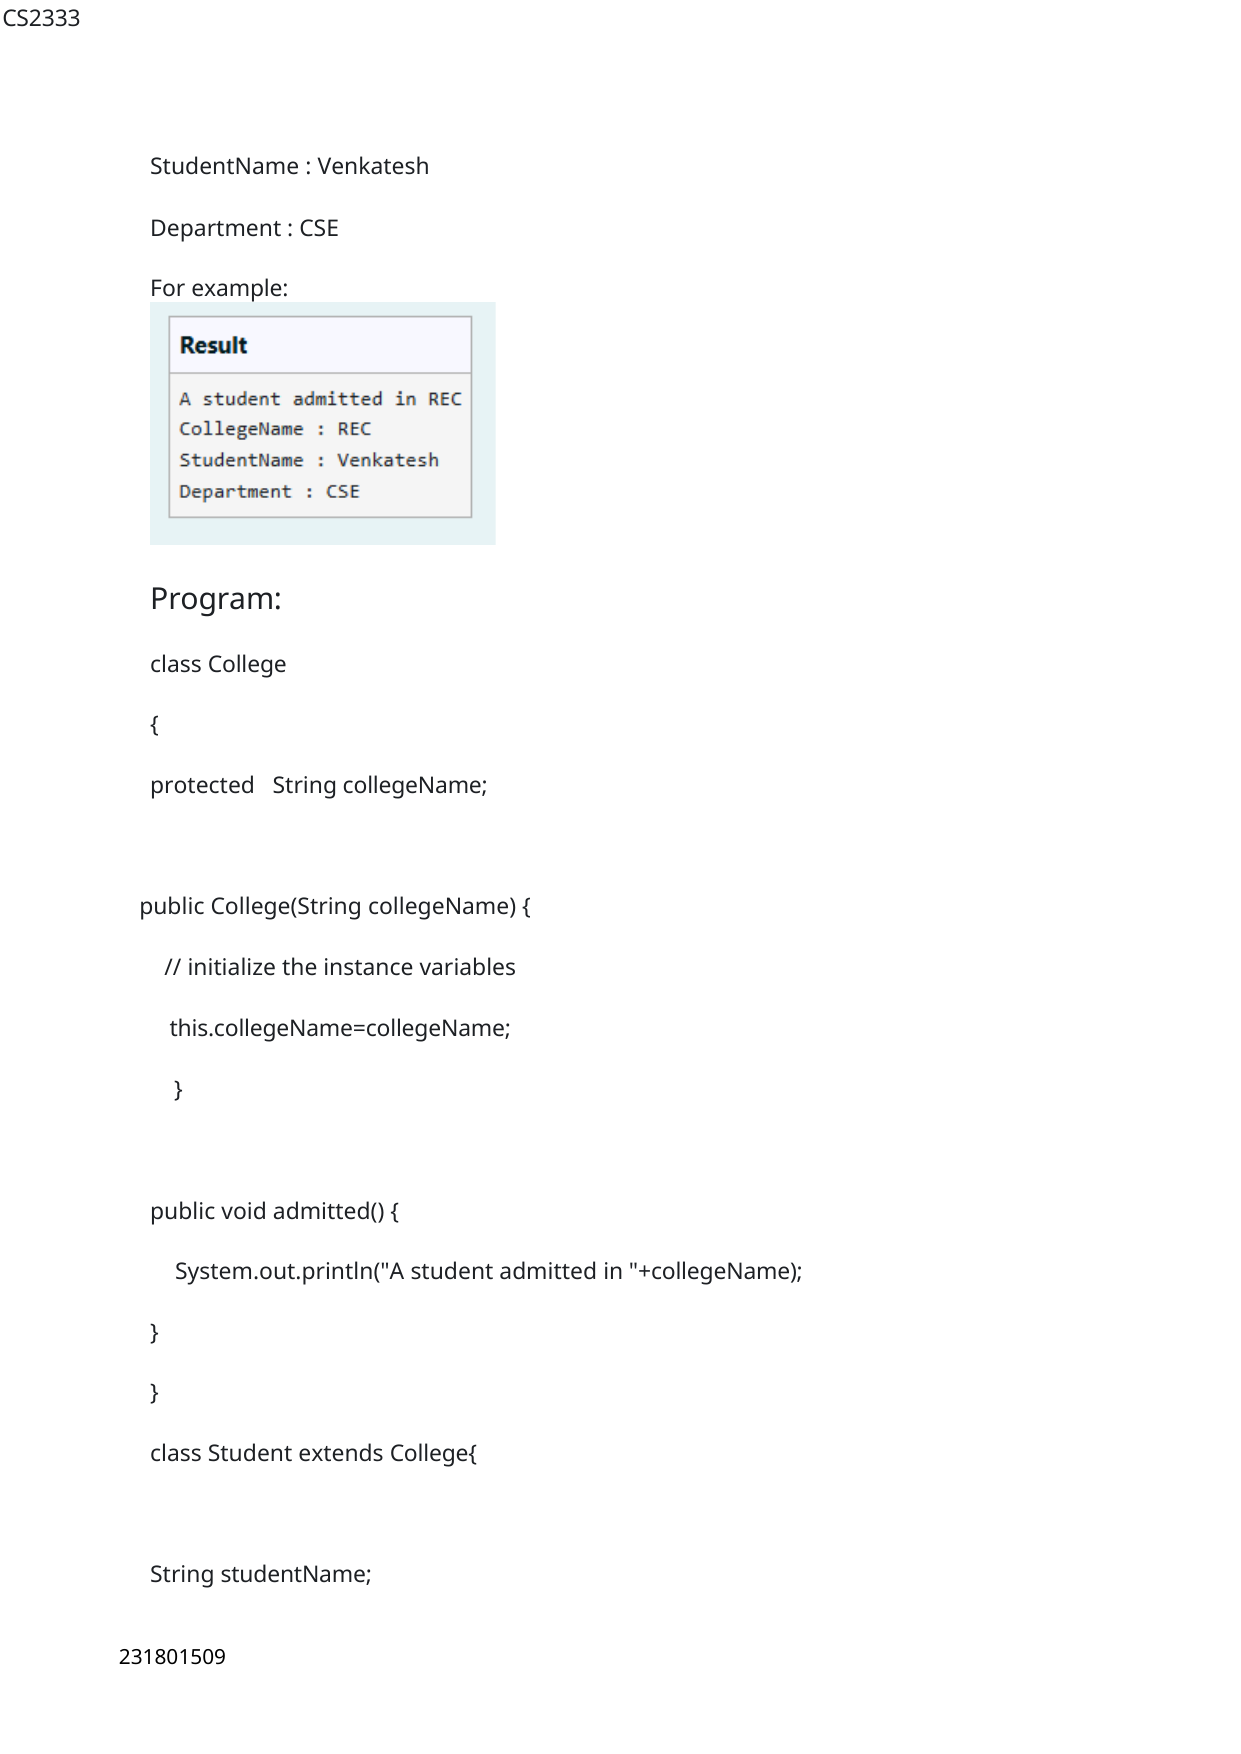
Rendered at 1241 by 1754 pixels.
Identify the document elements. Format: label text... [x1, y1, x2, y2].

text { [150, 708, 1190, 740]
text class Student extends College{ [150, 1437, 1190, 1468]
text } [150, 1376, 1190, 1408]
text class College [150, 648, 1190, 679]
subtitle Program: [150, 577, 1190, 619]
text public College(String collegeName) { [119, 890, 552, 921]
text // initialize the instance variables this.collegeName=collegeName; [128, 951, 552, 1043]
text String studentName; [150, 1558, 1190, 1589]
picture [150, 302, 496, 545]
text For example: [150, 273, 1190, 302]
text } [119, 1073, 239, 1104]
text } [150, 1316, 1190, 1347]
text System.out.println("A student admitted in "+collegeName); [175, 1255, 1190, 1286]
text protected String collegeName; [150, 769, 1190, 800]
text public void admitted() { [150, 1195, 1190, 1226]
text StudentName : Venkatesh Department : CSE [150, 150, 490, 243]
